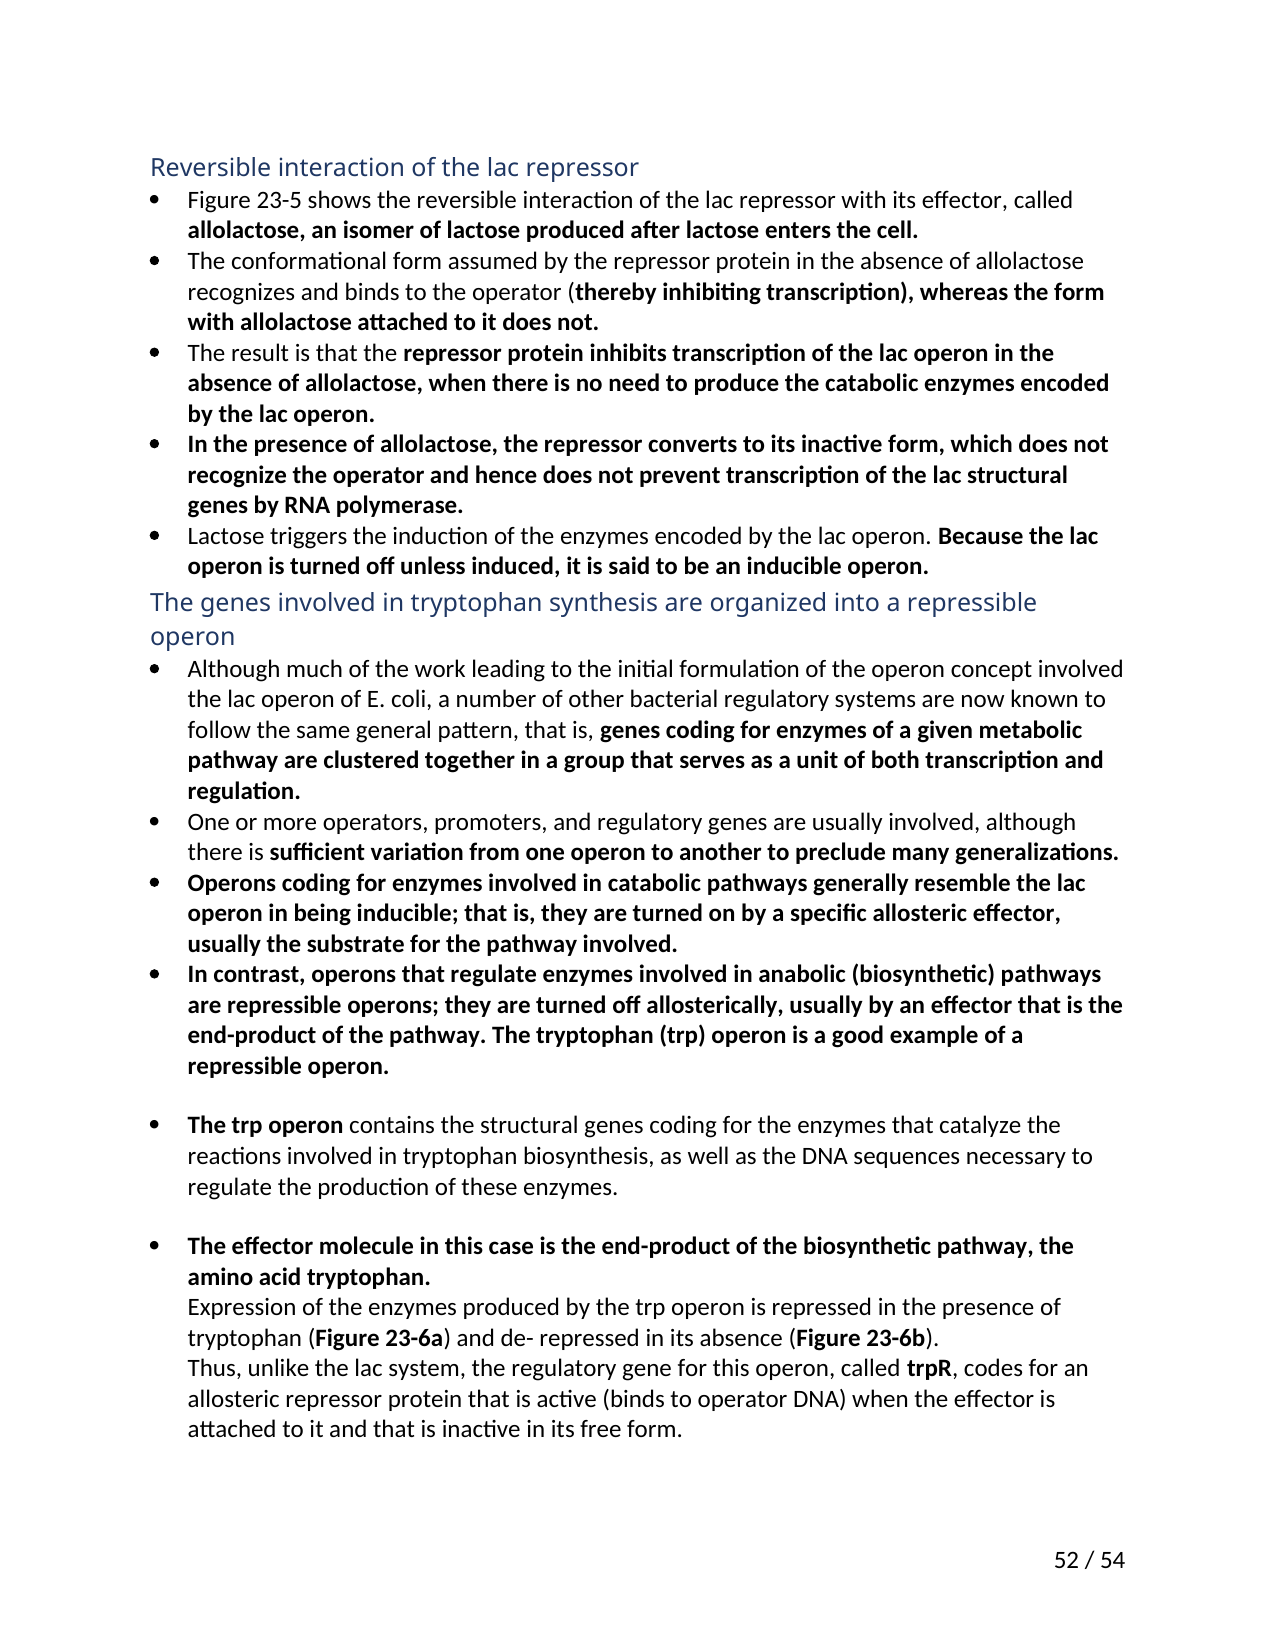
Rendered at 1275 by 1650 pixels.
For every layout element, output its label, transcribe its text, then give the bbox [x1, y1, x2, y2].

list Although much of the work leading to the initial formulation of the operon concept involved the lac operon of E. coli, a number of other bacterial regulatory systems are now known to follow the same general pattern, that is, genes coding for enzymes of a given metabolic pathway are clustered together in a group that serves as a unit of both transcription and regulation. [150, 653, 1125, 806]
subtitle Reversible interaction of the lac repressor [150, 150, 1125, 184]
list Figure 23-5 shows the reversible interaction of the lac repressor with its effector, called allolactose, an isomer of lactose produced after lactose enters the cell. [150, 184, 1125, 245]
list In the presence of allolactose, the repressor converts to its inactive form, which does not recognize the operator and hence does not prevent transcription of the lac structural genes by RNA polymerase. [150, 428, 1125, 520]
subtitle The genes involved in tryptophan synthesis are organized into a repressible operon [150, 585, 1125, 653]
list The result is that the repressor protein inhibits transcription of the lac operon in the absence of allolactose, when there is no need to produce the catabolic enzymes encoded by the lac operon. [150, 337, 1125, 428]
list The conformational form assumed by the repressor protein in the absence of allolactose recognizes and binds to the operator (thereby inhibiting transcription), whereas the form with allolactose attached to it does not. [150, 245, 1125, 337]
list Lactose triggers the induction of the enzymes encoded by the lac operon. Because the lac operon is turned off unless induced, it is said to be an inducible operon. [150, 520, 1125, 581]
list One or more operators, promoters, and regulatory genes are usually involved, although there is sufficient variation from one operon to another to preclude many generalizations. [150, 806, 1125, 867]
list Operons coding for enzymes involved in catabolic pathways generally resemble the lac operon in being inducible; that is, they are turned on by a specific allosteric effector, usually the substrate for the pathway involved. [150, 867, 1125, 958]
list In contrast, operons that regulate enzymes involved in anabolic (biosynthetic) pathways are repressible operons; they are turned off allosterically, usually by an effector that is the end-product of the pathway. The tryptophan (trp) operon is a good example of a repressible operon. [150, 958, 1125, 1080]
list The trp operon contains the structural genes coding for the enzymes that catalyze the reactions involved in tryptophan biosynthesis, as well as the DNA sequences necessary to regulate the production of these enzymes. [150, 1109, 1125, 1201]
list The effector molecule in this case is the end-product of the biosynthetic pathway, the amino acid tryptophan. Expression of the enzymes produced by the trp operon is repressed in the presence of tryptophan (Figure 23-6a) and de- repressed in its absence (Figure 23-6b). Thus, unlike the lac system, the regulatory gene for this operon, called trpR, codes for an allosteric repressor protein that is active (binds to operator DNA) when the effector is attached to it and that is inactive in its free form. [150, 1230, 1125, 1444]
